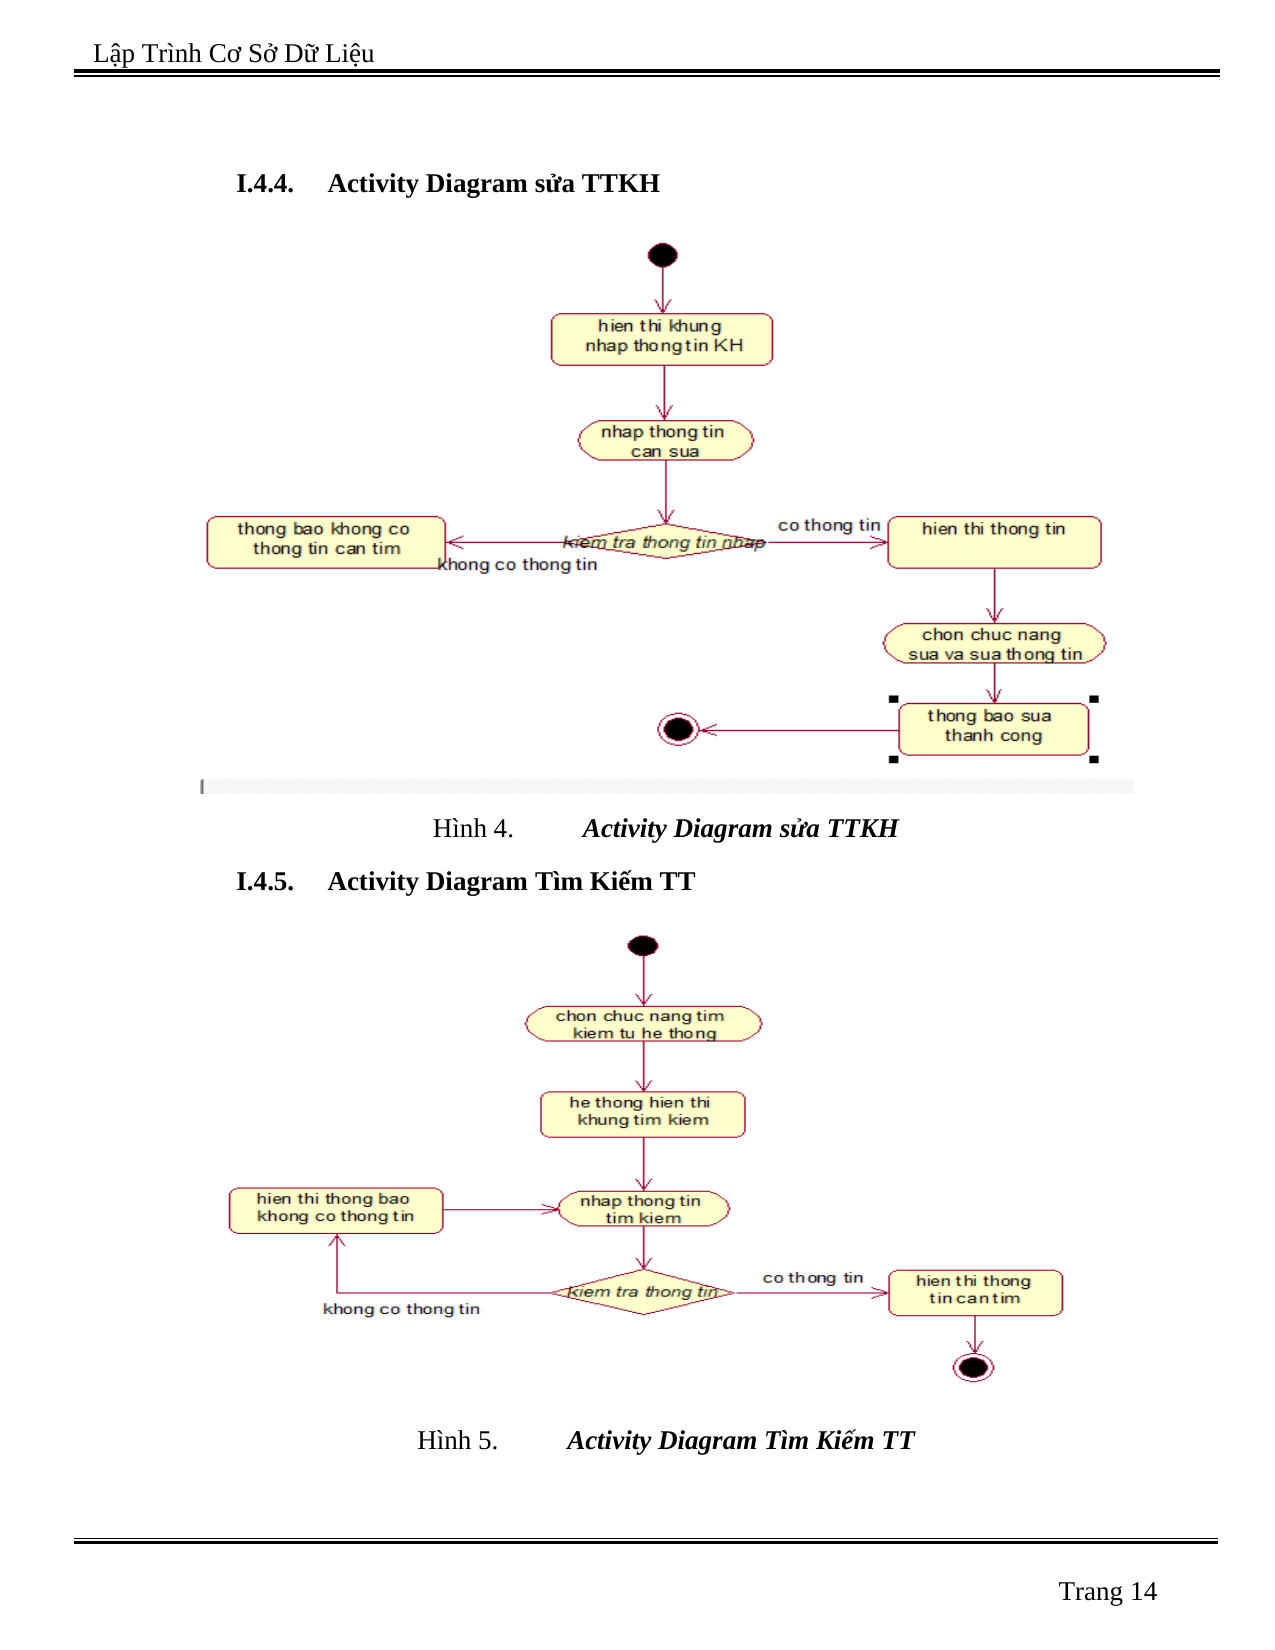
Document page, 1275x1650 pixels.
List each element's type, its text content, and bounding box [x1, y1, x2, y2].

text Activity Diagram Tìm Kiếm TT [236, 864, 1157, 896]
text Activity Diagram sửa TTKH [236, 167, 1157, 198]
text Activity Diagram Tìm Kiếm TT [177, 1424, 1157, 1455]
text Activity Diagram sửa TTKH [177, 813, 1157, 844]
